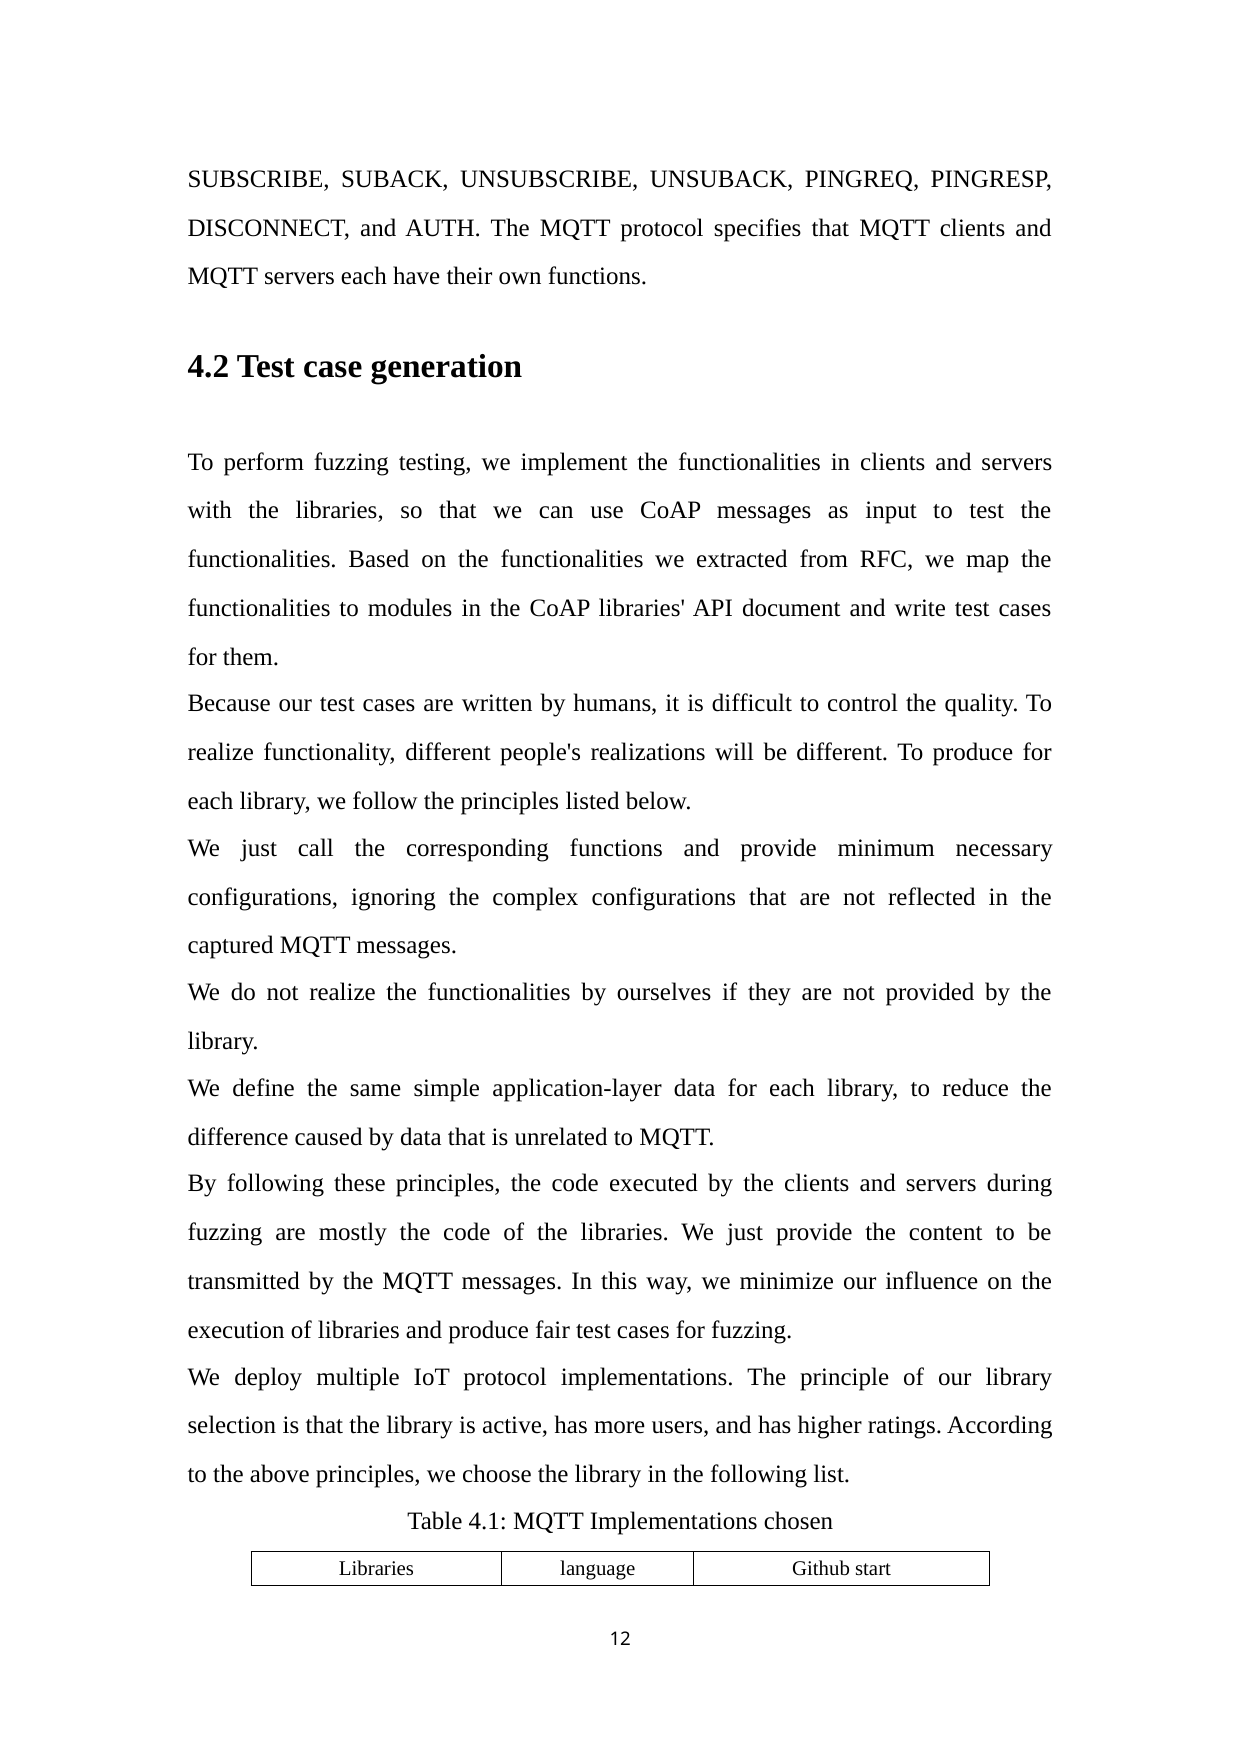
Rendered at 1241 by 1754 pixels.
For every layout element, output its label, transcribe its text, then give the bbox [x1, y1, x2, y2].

table_header Github start [694, 1552, 989, 1584]
text By following these principles, the code executed by the clients and servers during fuzzing are mostly the code of the libraries. We just provide the content to be transmitted by the MQTT messages. In this way, we minimize our influence on the execution of libraries and produce fair test cases for fuzzing. [187, 1167, 1053, 1345]
table_header Libraries [252, 1552, 501, 1584]
text We just call the corresponding functions and provide minimum necessary configurations, ignoring the complex configurations that are not reflected in the captured MQTT messages. [187, 831, 1053, 961]
table_header language [502, 1552, 693, 1584]
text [187, 162, 1053, 292]
text We define the same simple application-layer data for each library, to reduce the difference caused by data that is unrelated to MQTT. [187, 1071, 1053, 1152]
text Because our test cases are written by humans, it is difficult to control the quality. To realize functionality, different people's realizations will be different. To produce for each library, we follow the principles listed below. [187, 687, 1053, 817]
subtitle 4.2 Test case generation [187, 333, 1053, 398]
text We do not realize the functionalities by ourselves if they are not provided by the library. [187, 975, 1053, 1057]
text Table 4.1: MQTT Implementations chosen [187, 1504, 1053, 1537]
text To perform fuzzing testing, we implement the functionalities in clients and servers with the libraries, so that we can use CoAP messages as input to test the functionalities. Based on the functionalities we extracted from RFC, we map the functionalities to modules in the CoAP libraries' API document and write test cases for them. [187, 445, 1053, 672]
text We deploy multiple IoT protocol implementations. The principle of our library selection is that the library is active, has more users, and has higher ratings. According to the above principles, we choose the library in the following list. [187, 1360, 1053, 1490]
